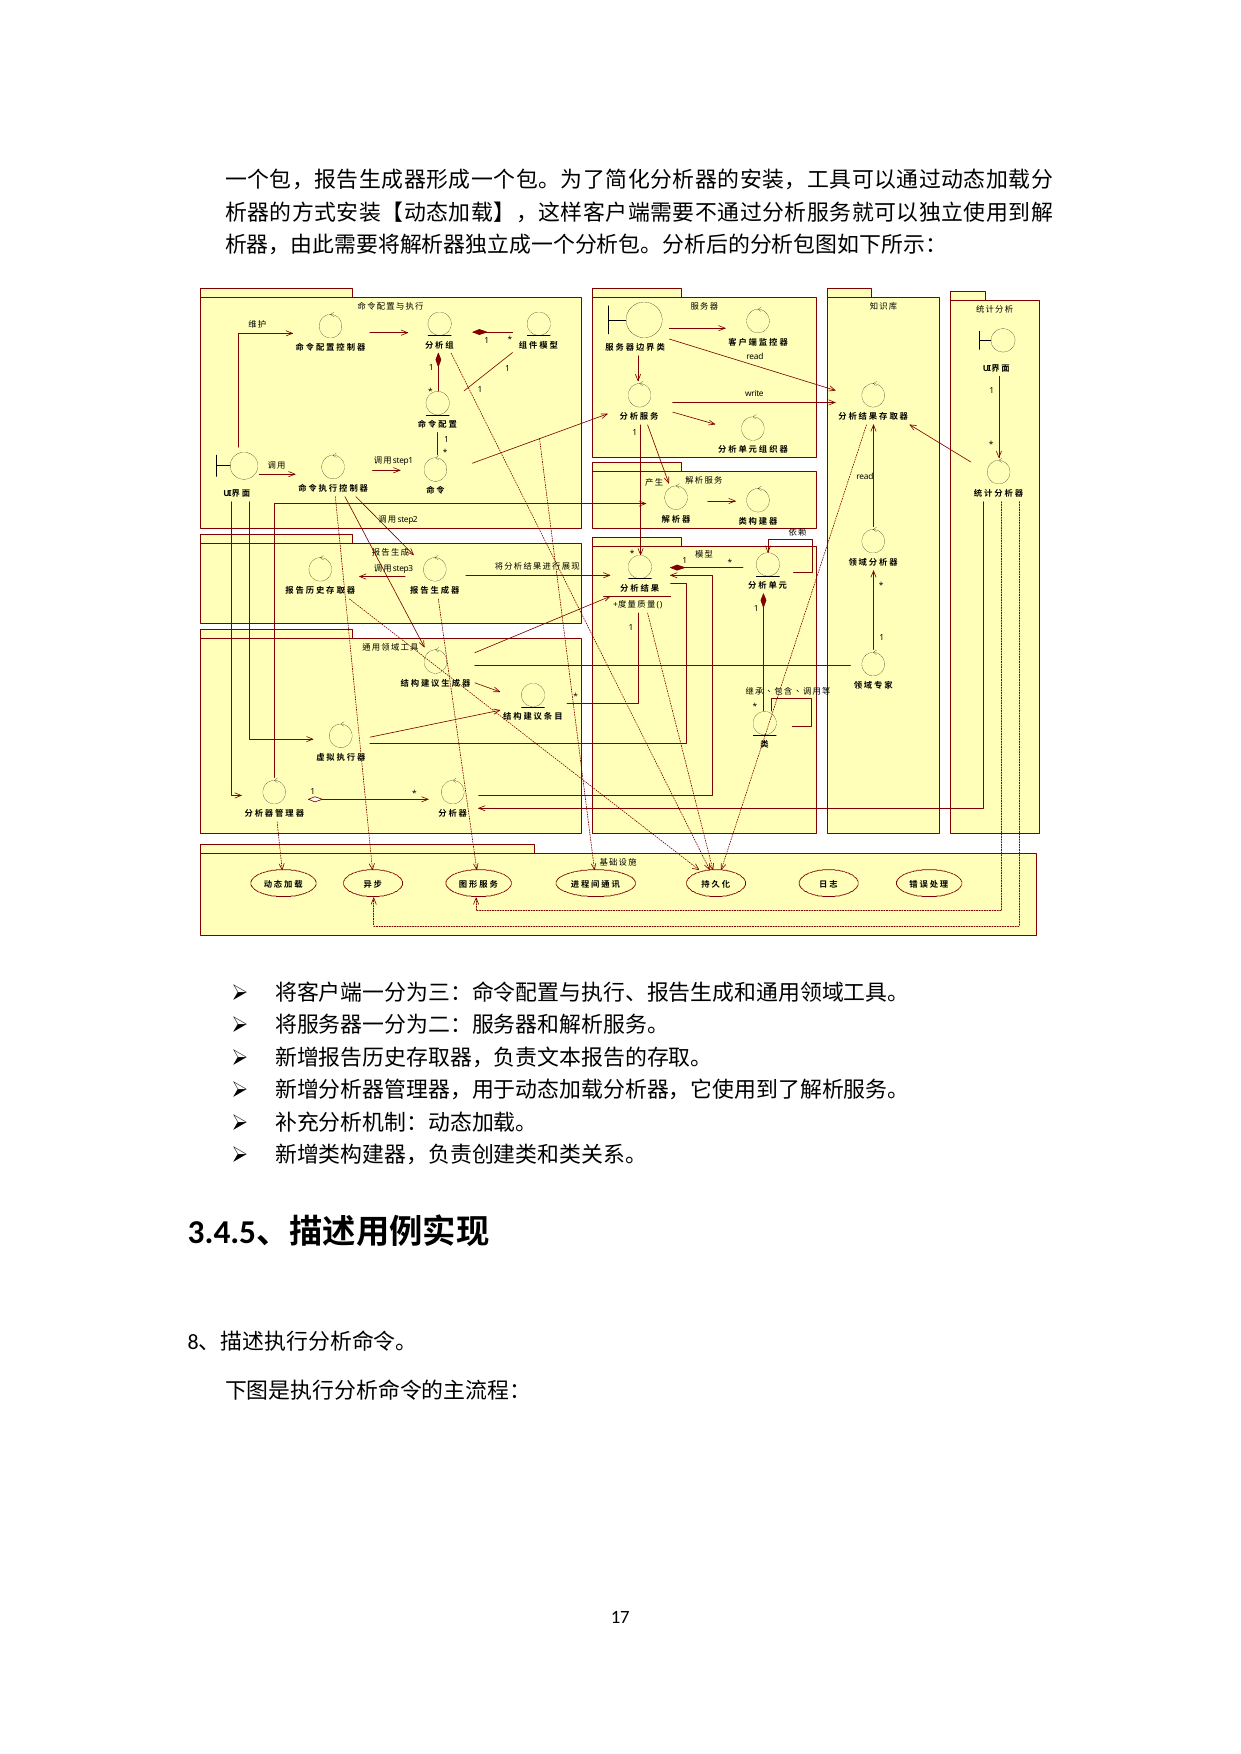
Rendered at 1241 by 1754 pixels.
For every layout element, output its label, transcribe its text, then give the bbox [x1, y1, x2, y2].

list 将客户端一分为三：命令配置与执行、报告生成和通用领域工具。 [231, 974, 1053, 1007]
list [187, 162, 1053, 259]
list 新增报告历史存取器，负责文本报告的存取。 [231, 1039, 1053, 1072]
list 描述执行分析命令。 [187, 1324, 1053, 1356]
subtitle 描述用例实现 [187, 1197, 1053, 1262]
list 将服务器一分为二：服务器和解析服务。 [231, 1007, 1053, 1039]
list 新增分析器管理器，用于动态加载分析器，它使用到了解析服务。 [231, 1072, 1053, 1104]
list 新增类构建器，负责创建类和类关系。 [231, 1137, 1053, 1169]
list 下图是执行分析命令的主流程： [225, 1372, 1053, 1405]
list 补充分析机制：动态加载。 [231, 1104, 1053, 1137]
